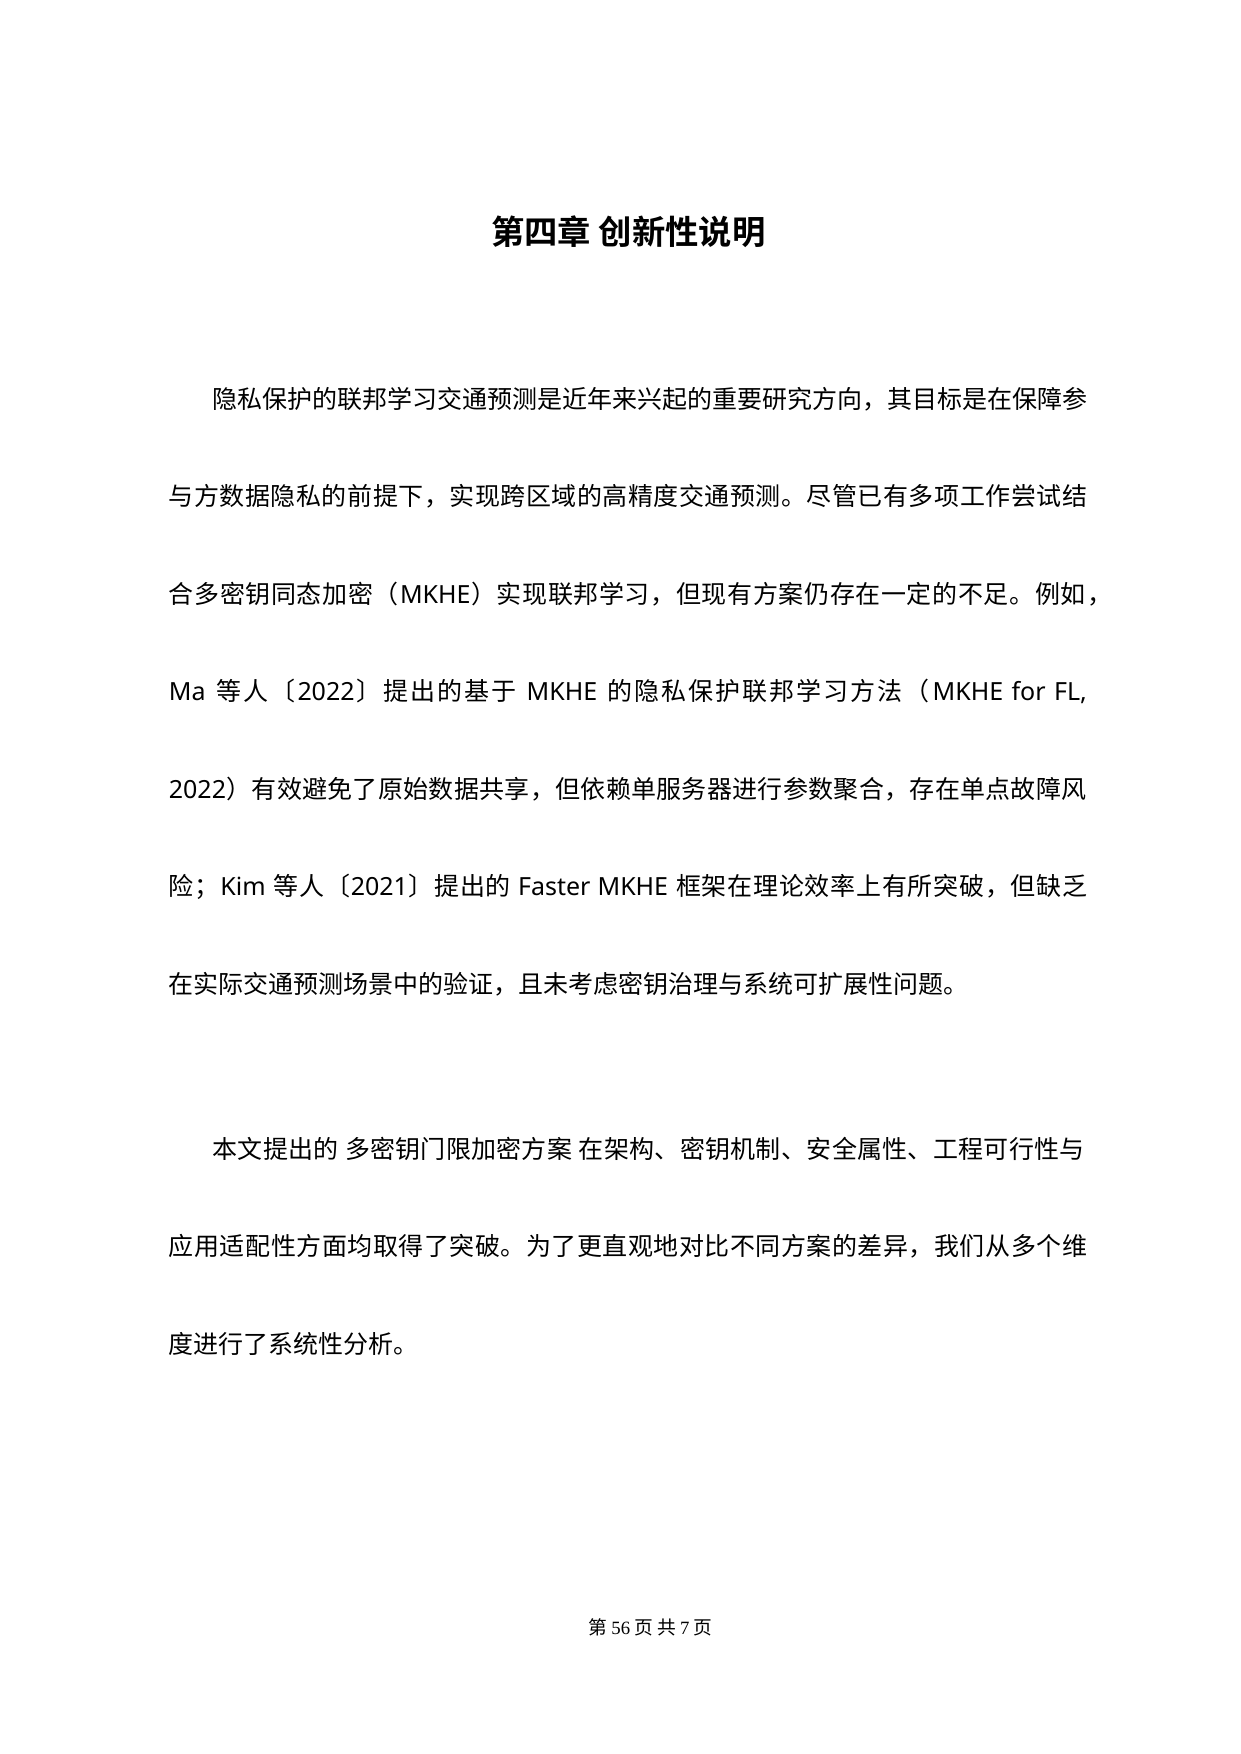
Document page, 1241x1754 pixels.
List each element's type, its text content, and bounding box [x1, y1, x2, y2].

text 隐私保护的联邦学习交通预测是近年来兴起的重要研究方向，其目标是在保障参与方数据隐私的前提下，实现跨区域的高精度交通预测。尽管已有多项工作尝试结合多密钥同态加密（MKHE）实现联邦学习，但现有方案仍存在一定的不足。例如，Ma 等人〔2022〕提出的基于 MKHE 的隐私保护联邦学习方法（MKHE for FL, 2022）有效避免了原始数据共享，但依赖单服务器进行参数聚合，存在单点故障风险；Kim 等人〔2021〕提出的 Faster MKHE 框架在理论效率上有所突破，但缺乏在实际交通预测场景中的验证，且未考虑密钥治理与系统可扩展性问题。 [169, 365, 1087, 1015]
subtitle 第四章 创新性说明 [169, 197, 1087, 262]
text 本文提出的 多密钥门限加密方案 在架构、密钥机制、安全属性、工程可行性与应用适配性方面均取得了突破。为了更直观地对比不同方案的差异，我们从多个维度进行了系统性分析。 [169, 1115, 1087, 1375]
